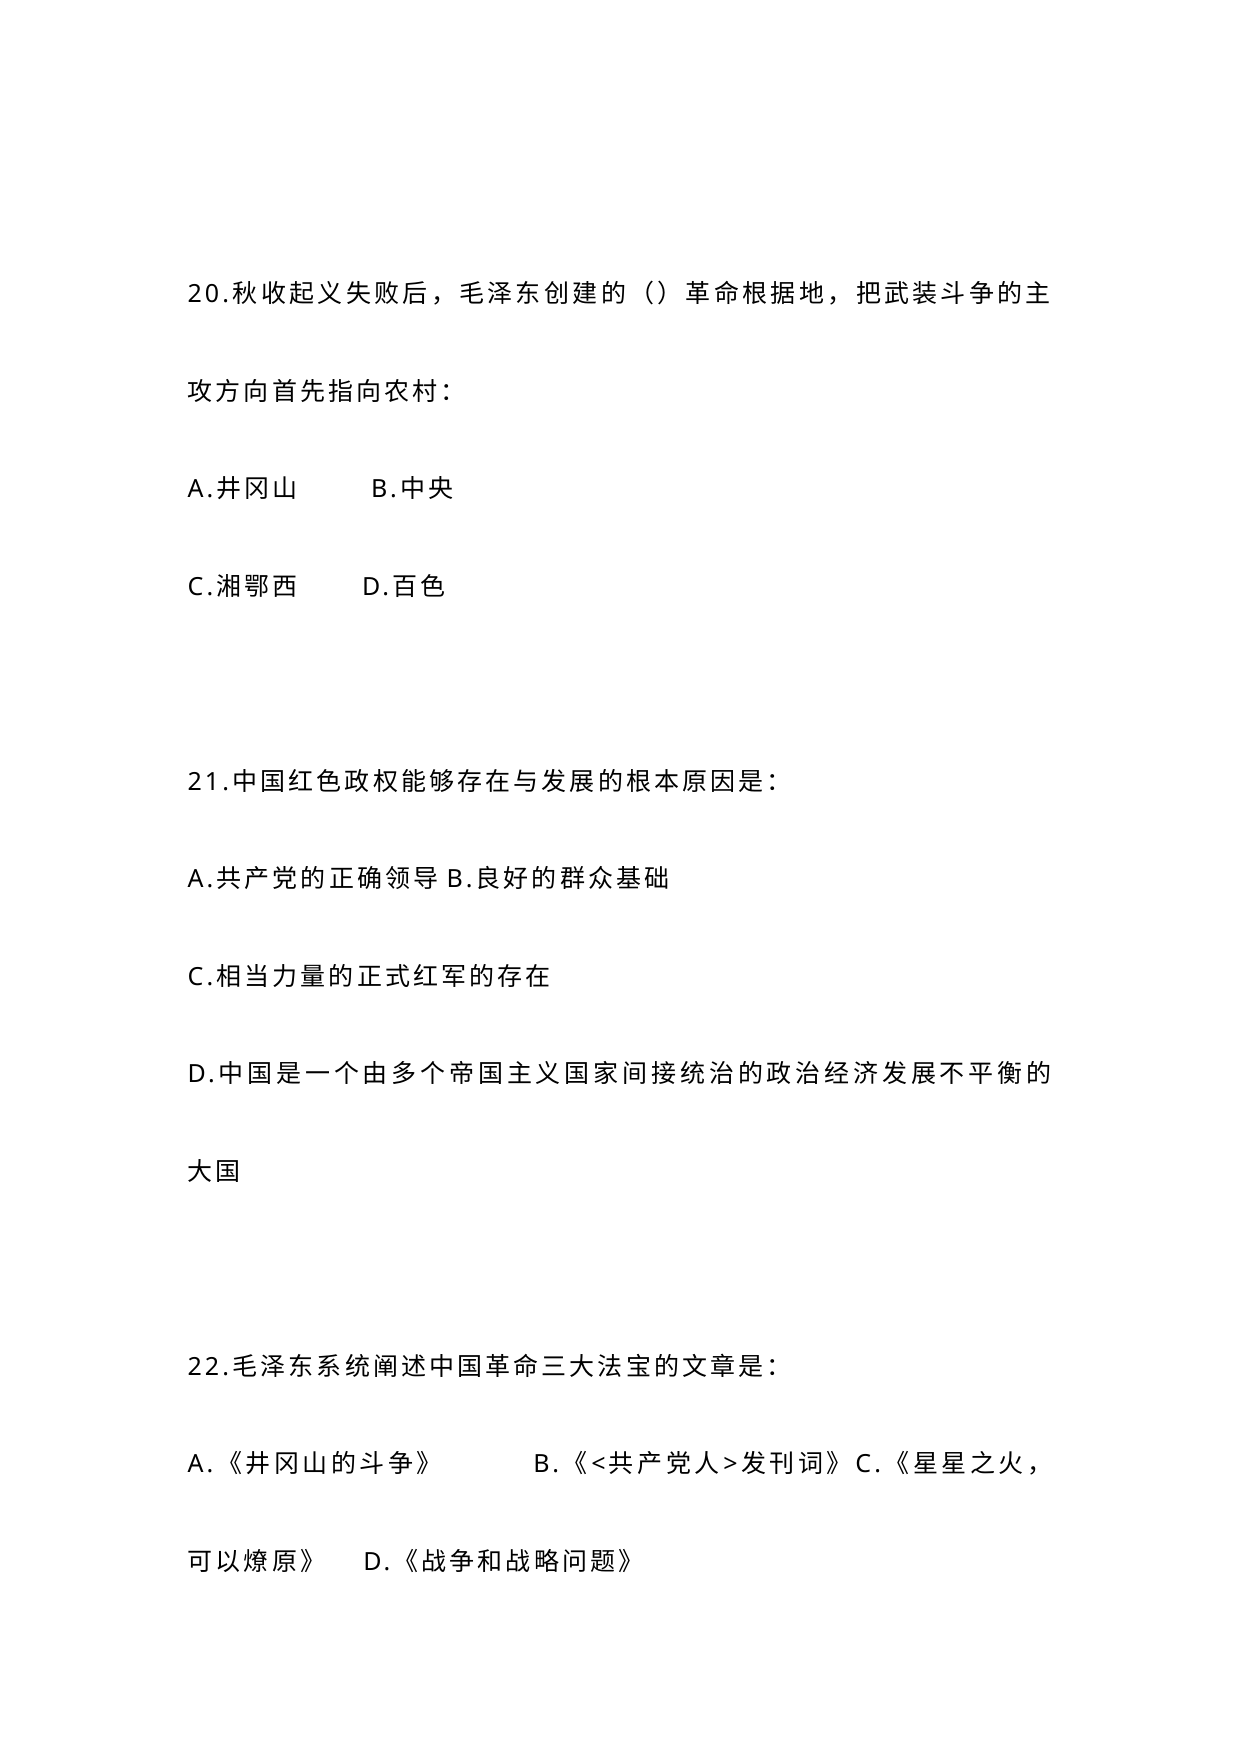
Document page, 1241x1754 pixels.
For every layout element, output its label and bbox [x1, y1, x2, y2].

list [187, 162, 1053, 1592]
